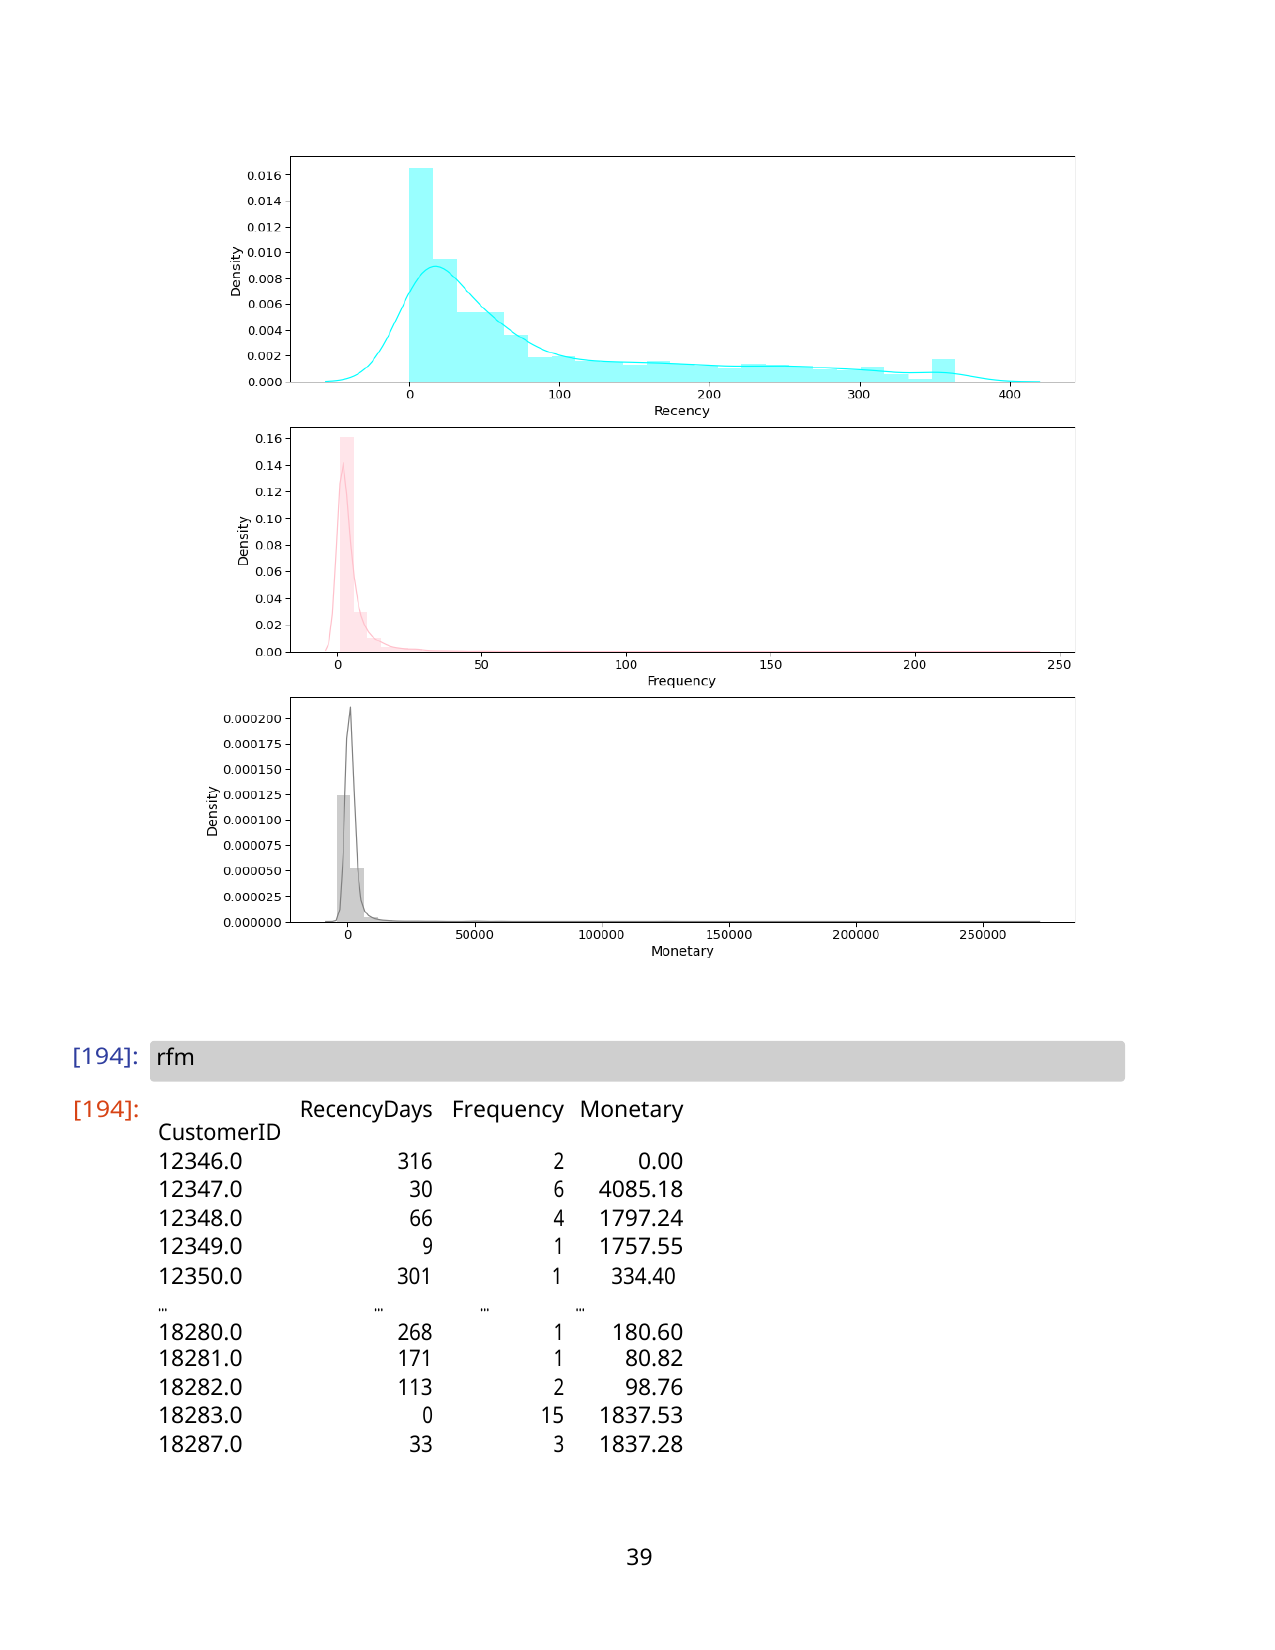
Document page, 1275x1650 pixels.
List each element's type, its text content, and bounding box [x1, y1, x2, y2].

text [194]: [72, 1040, 1137, 1071]
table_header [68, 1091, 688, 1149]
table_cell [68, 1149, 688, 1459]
picture [206, 156, 1076, 958]
